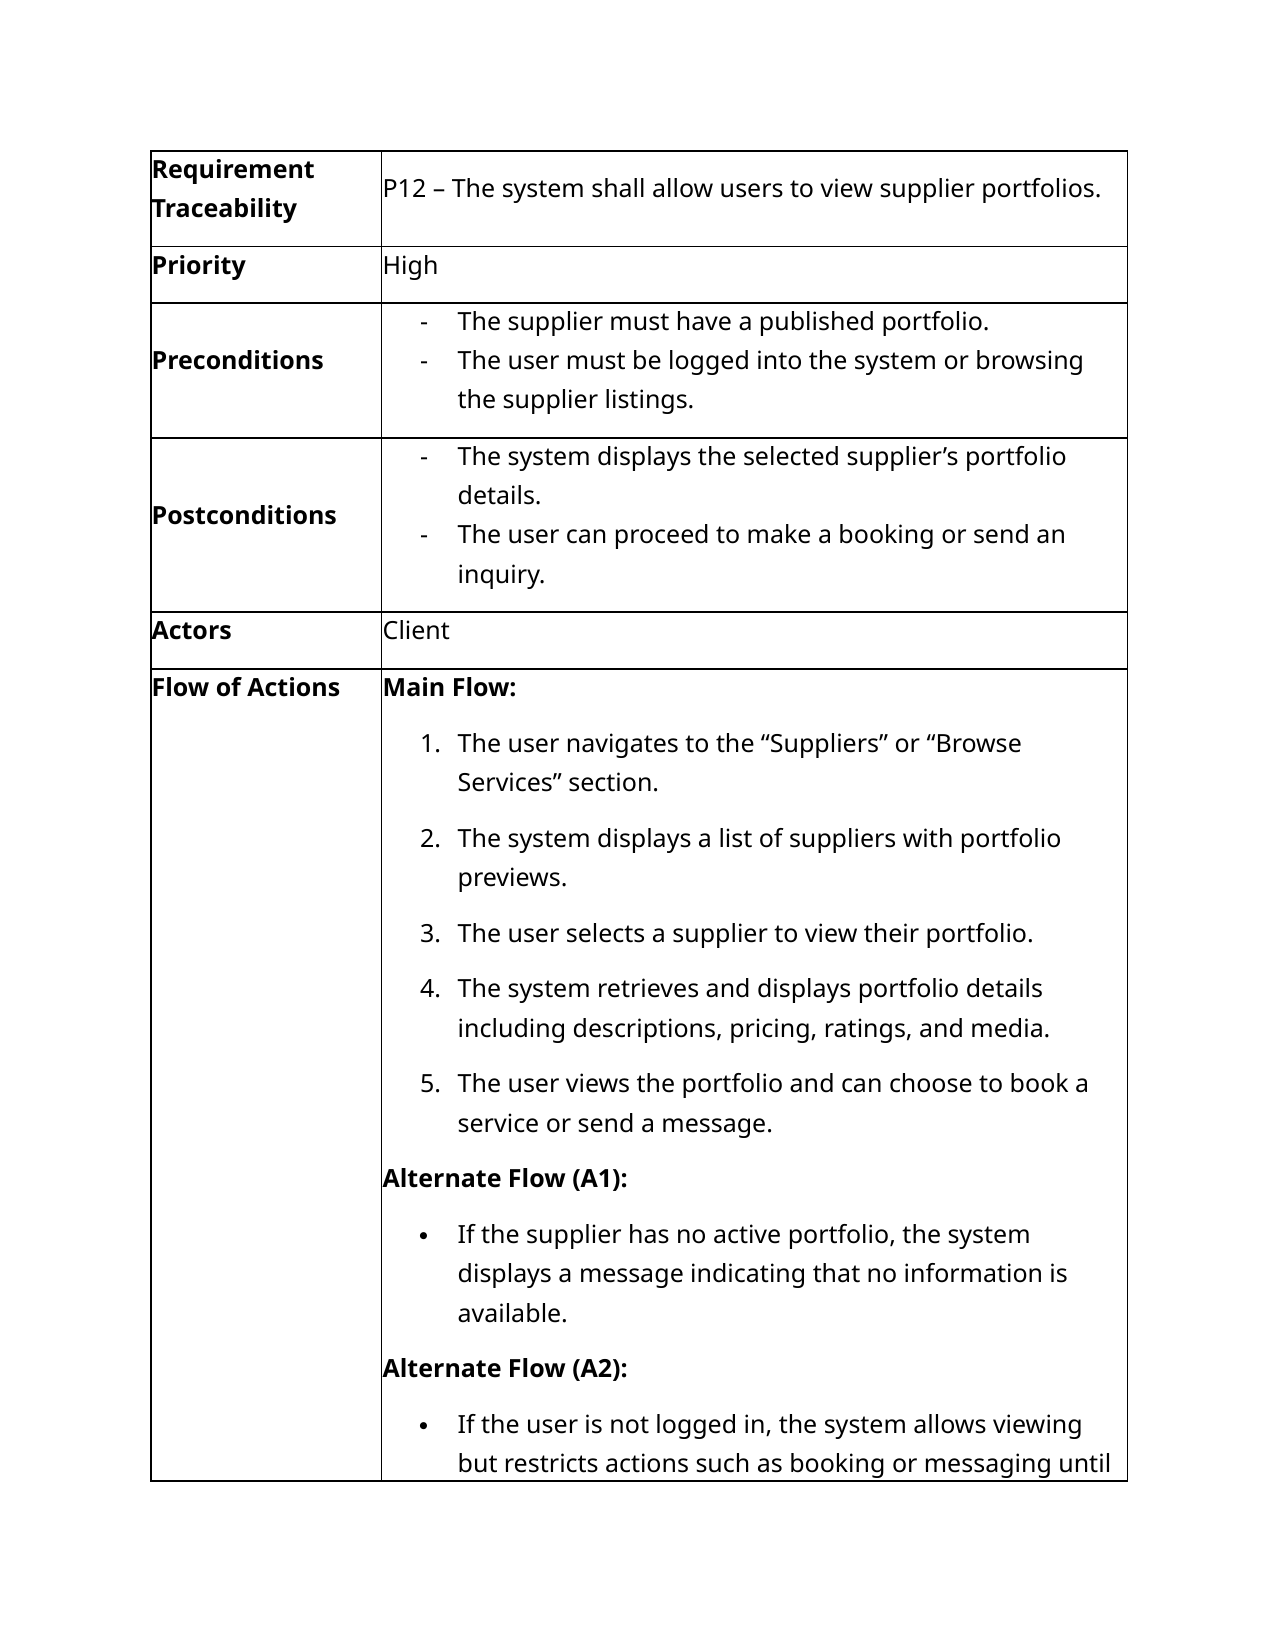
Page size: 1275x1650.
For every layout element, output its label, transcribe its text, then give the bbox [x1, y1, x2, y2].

table_cell The system displays the selected supplier’s portfolio details. The user can proceed to make a booking or send an inquiry. [382, 439, 1127, 611]
table_cell Postconditions [152, 439, 381, 611]
table_cell Actors [152, 613, 381, 668]
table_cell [382, 670, 1127, 1480]
table_cell Flow of Actions [152, 670, 381, 1480]
table_cell High [382, 247, 1127, 302]
table_cell The supplier must have a published portfolio. The user must be logged into the system or browsing the supplier listings. [382, 304, 1127, 437]
table_cell Requirement Traceability [152, 152, 381, 246]
table_cell Preconditions [152, 304, 381, 437]
table_cell P12 – The system shall allow users to view supplier portfolios. [382, 152, 1127, 246]
table_cell Client [382, 613, 1127, 668]
table_cell Priority [152, 247, 381, 302]
